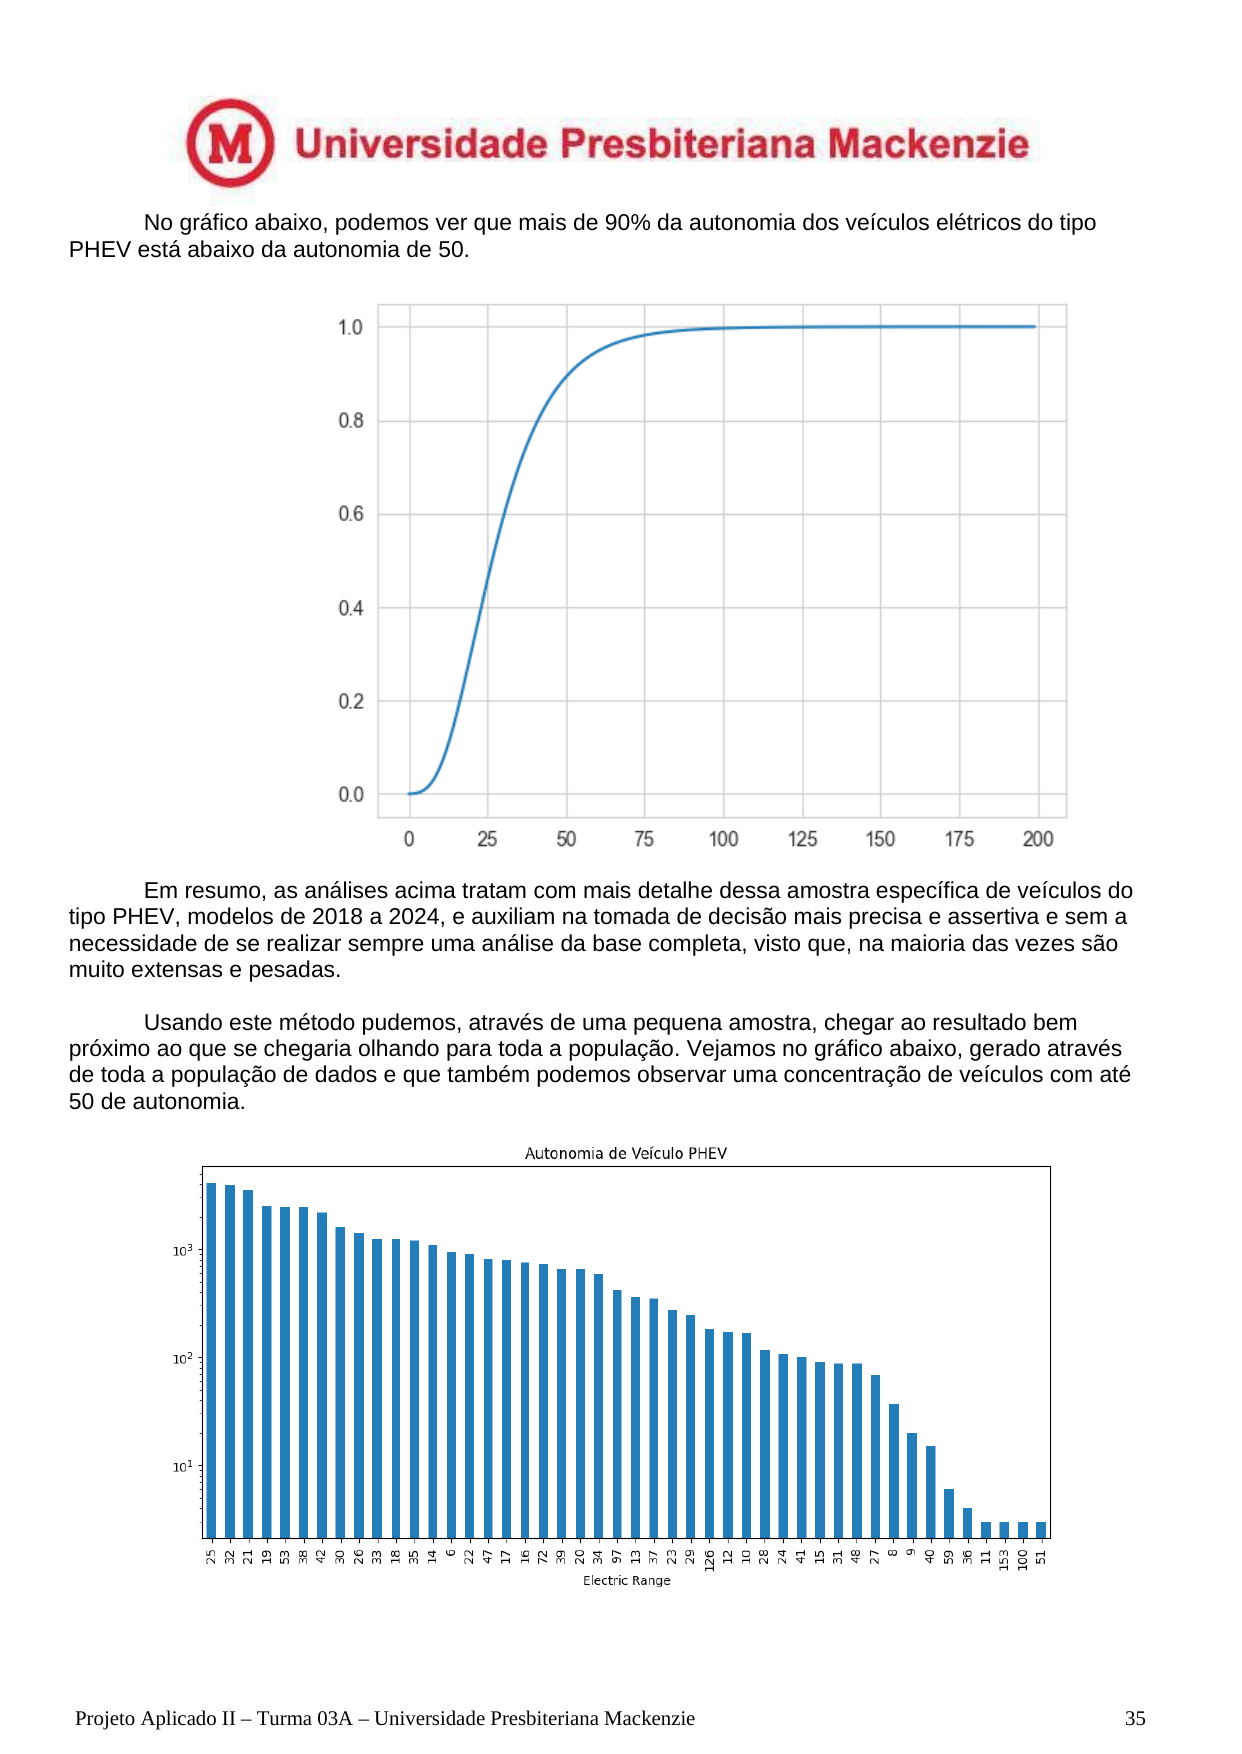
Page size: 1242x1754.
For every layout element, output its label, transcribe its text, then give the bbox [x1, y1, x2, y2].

picture [164, 1140, 1057, 1587]
picture [167, 75, 1054, 210]
text Em resumo, as análises acima tratam com mais detalhe dessa amostra específica de veículos do tipo PHEV, modelos de 2018 a 2024, e auxiliam na tomada de decisão mais precisa e assertiva e sem a necessidade de se realizar sempre uma análise da base completa, visto que, na maioria das vezes são muito extensas e pesadas. [69, 877, 1152, 982]
picture [311, 262, 1087, 877]
text Usando este método pudemos, através de uma pequena amostra, chegar ao resultado bem próximo ao que se chegaria olhando para toda a população. Vejamos no gráfico abaixo, gerado através de toda a população de dados e que também podemos observar uma concentração de veículos com até 50 de autonomia. [69, 1008, 1152, 1114]
text No gráfico abaixo, podemos ver que mais de 90% da autonomia dos veículos elétricos do tipo PHEV está abaixo da autonomia de 50. [69, 209, 1152, 262]
